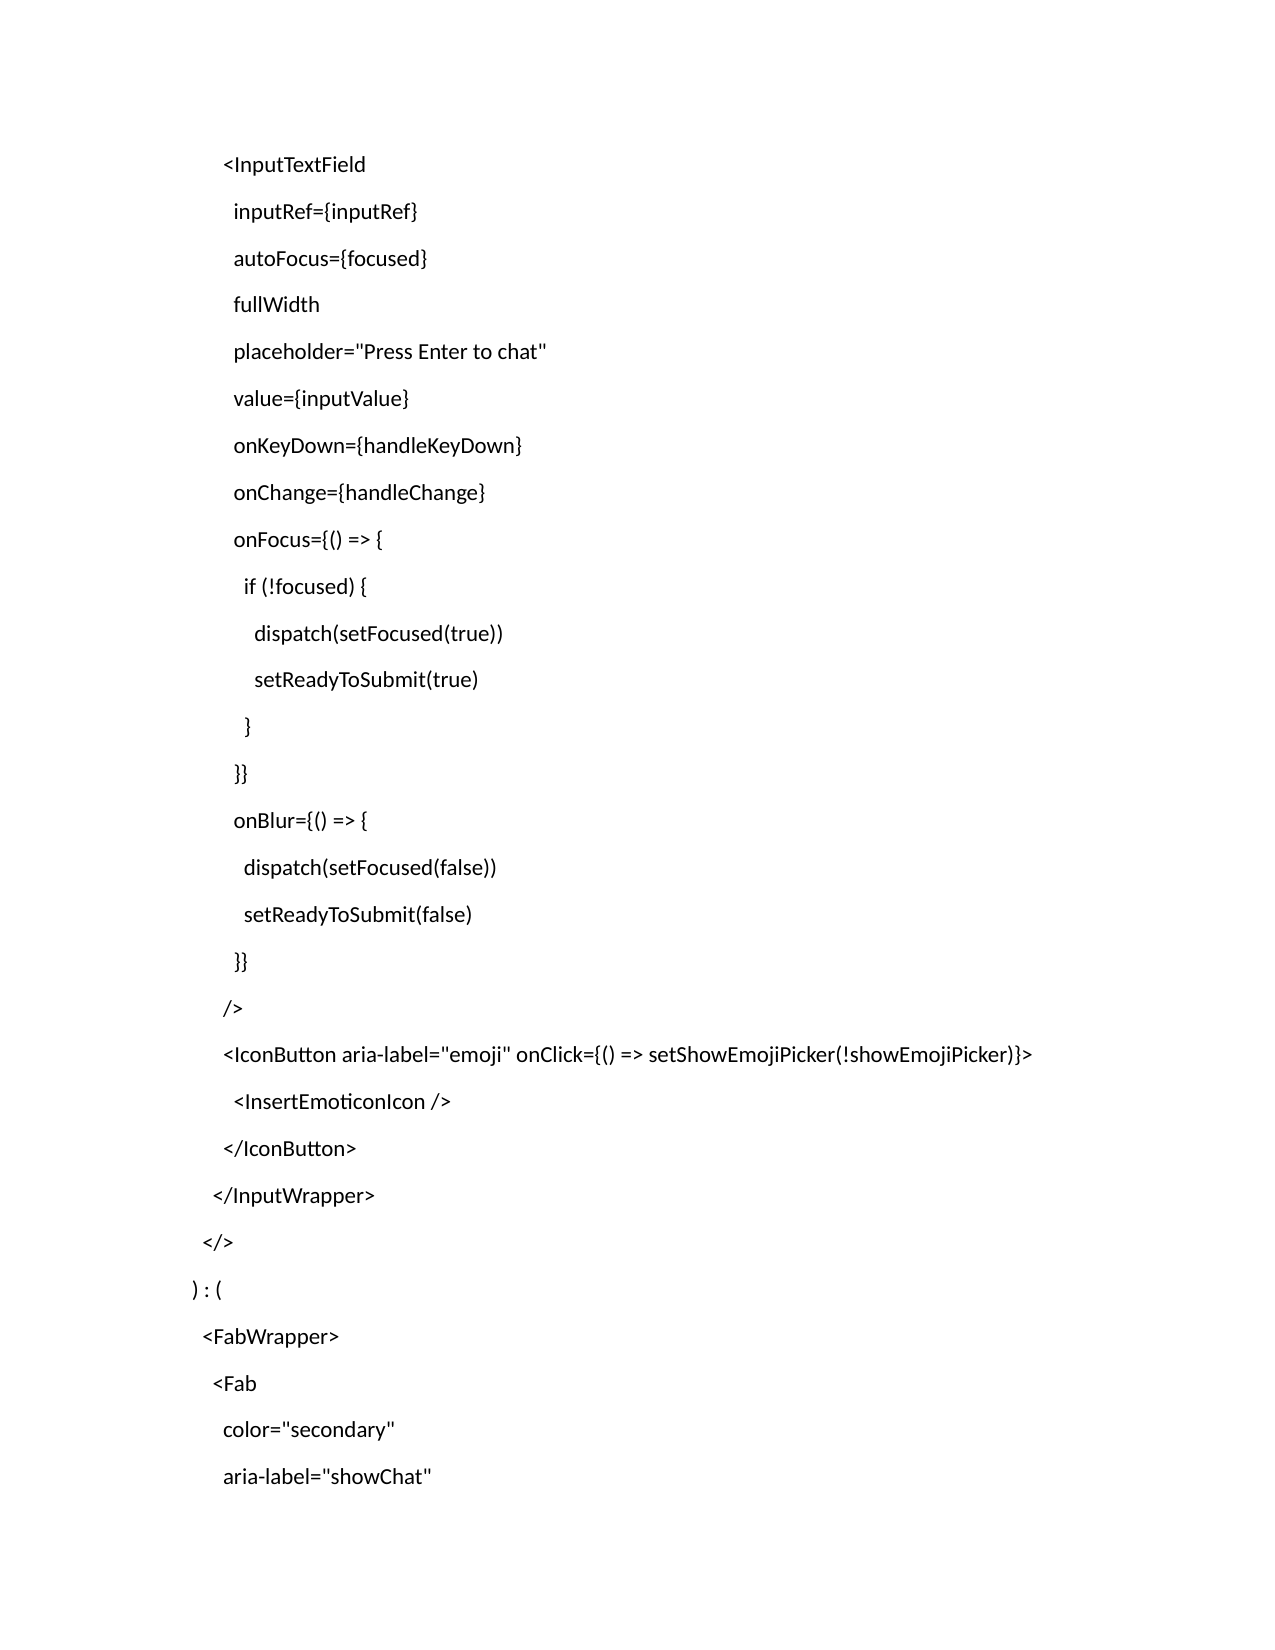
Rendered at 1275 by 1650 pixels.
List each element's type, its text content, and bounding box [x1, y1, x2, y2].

text </IconButton> [150, 1134, 1125, 1162]
text onBlur={() => { [150, 806, 1125, 834]
text value={inputValue} [150, 384, 1125, 412]
text dispatch(setFocused(false)) [150, 853, 1125, 881]
text autoFocus={focused} [150, 244, 1125, 272]
text if (!focused) { [150, 572, 1125, 600]
text dispatch(setFocused(true)) [150, 619, 1125, 647]
text </InputWrapper> [150, 1181, 1125, 1209]
text }} [150, 759, 1125, 787]
text <FabWrapper> [150, 1322, 1125, 1350]
text ) : ( [150, 1275, 1125, 1303]
text fullWidth [150, 291, 1125, 319]
text onFocus={() => { [150, 525, 1125, 553]
text setReadyToSubmit(true) [150, 666, 1125, 694]
text <InputTextField [150, 150, 1125, 178]
text </> [150, 1228, 1125, 1256]
text <IconButton aria-label="emoji" onClick={() => setShowEmojiPicker(!showEmojiPicker)}> [150, 1041, 1125, 1069]
text inputRef={inputRef} [150, 197, 1125, 225]
text <Fab [150, 1369, 1125, 1397]
text }} [150, 947, 1125, 975]
text onKeyDown={handleKeyDown} [150, 431, 1125, 459]
text onChange={handleChange} [150, 478, 1125, 506]
text aria-label="showChat" [150, 1462, 1125, 1491]
text placeholder="Press Enter to chat" [150, 337, 1125, 366]
text } [150, 712, 1125, 741]
text <InsertEmoticonIcon /> [150, 1087, 1125, 1116]
text /> [150, 994, 1125, 1022]
text setReadyToSubmit(false) [150, 900, 1125, 928]
text color="secondary" [150, 1416, 1125, 1444]
